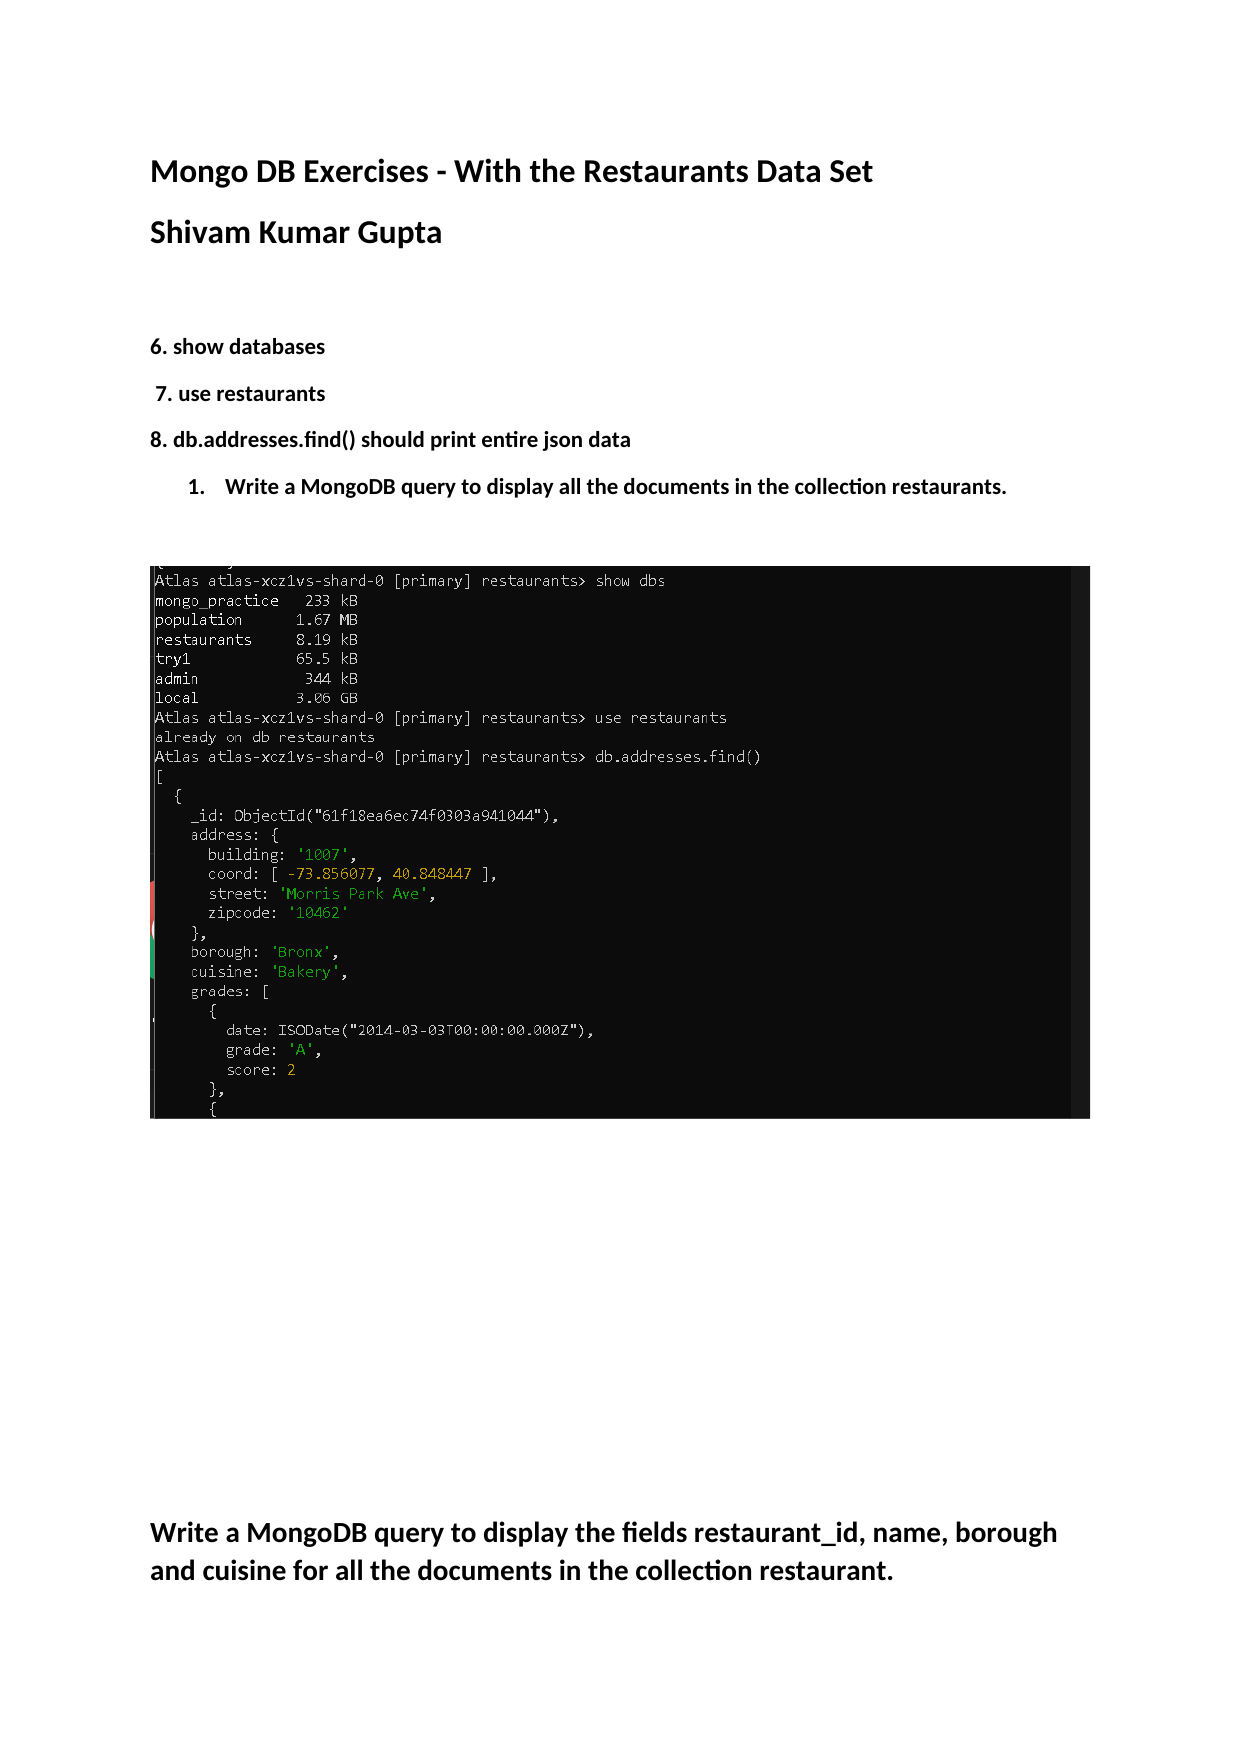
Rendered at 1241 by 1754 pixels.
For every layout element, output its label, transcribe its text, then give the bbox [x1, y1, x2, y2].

text 8. db.addresses.find() should print entire json data [150, 426, 1090, 454]
list Write a MongoDB query to display all the documents in the collection restaurants. [187, 472, 1090, 501]
text Mongo DB Exercises - With the Restaurants Data Set [150, 150, 1090, 191]
text Shivam Kumar Gupta [150, 211, 1090, 251]
text 6. show databases [150, 332, 1090, 360]
picture [150, 566, 1091, 1119]
text 7. use restaurants [150, 379, 1090, 407]
text Write a MongoDB query to display the fields restaurant_id, name, borough and cuisine for all the documents in the collection restaurant. [150, 1514, 1090, 1588]
